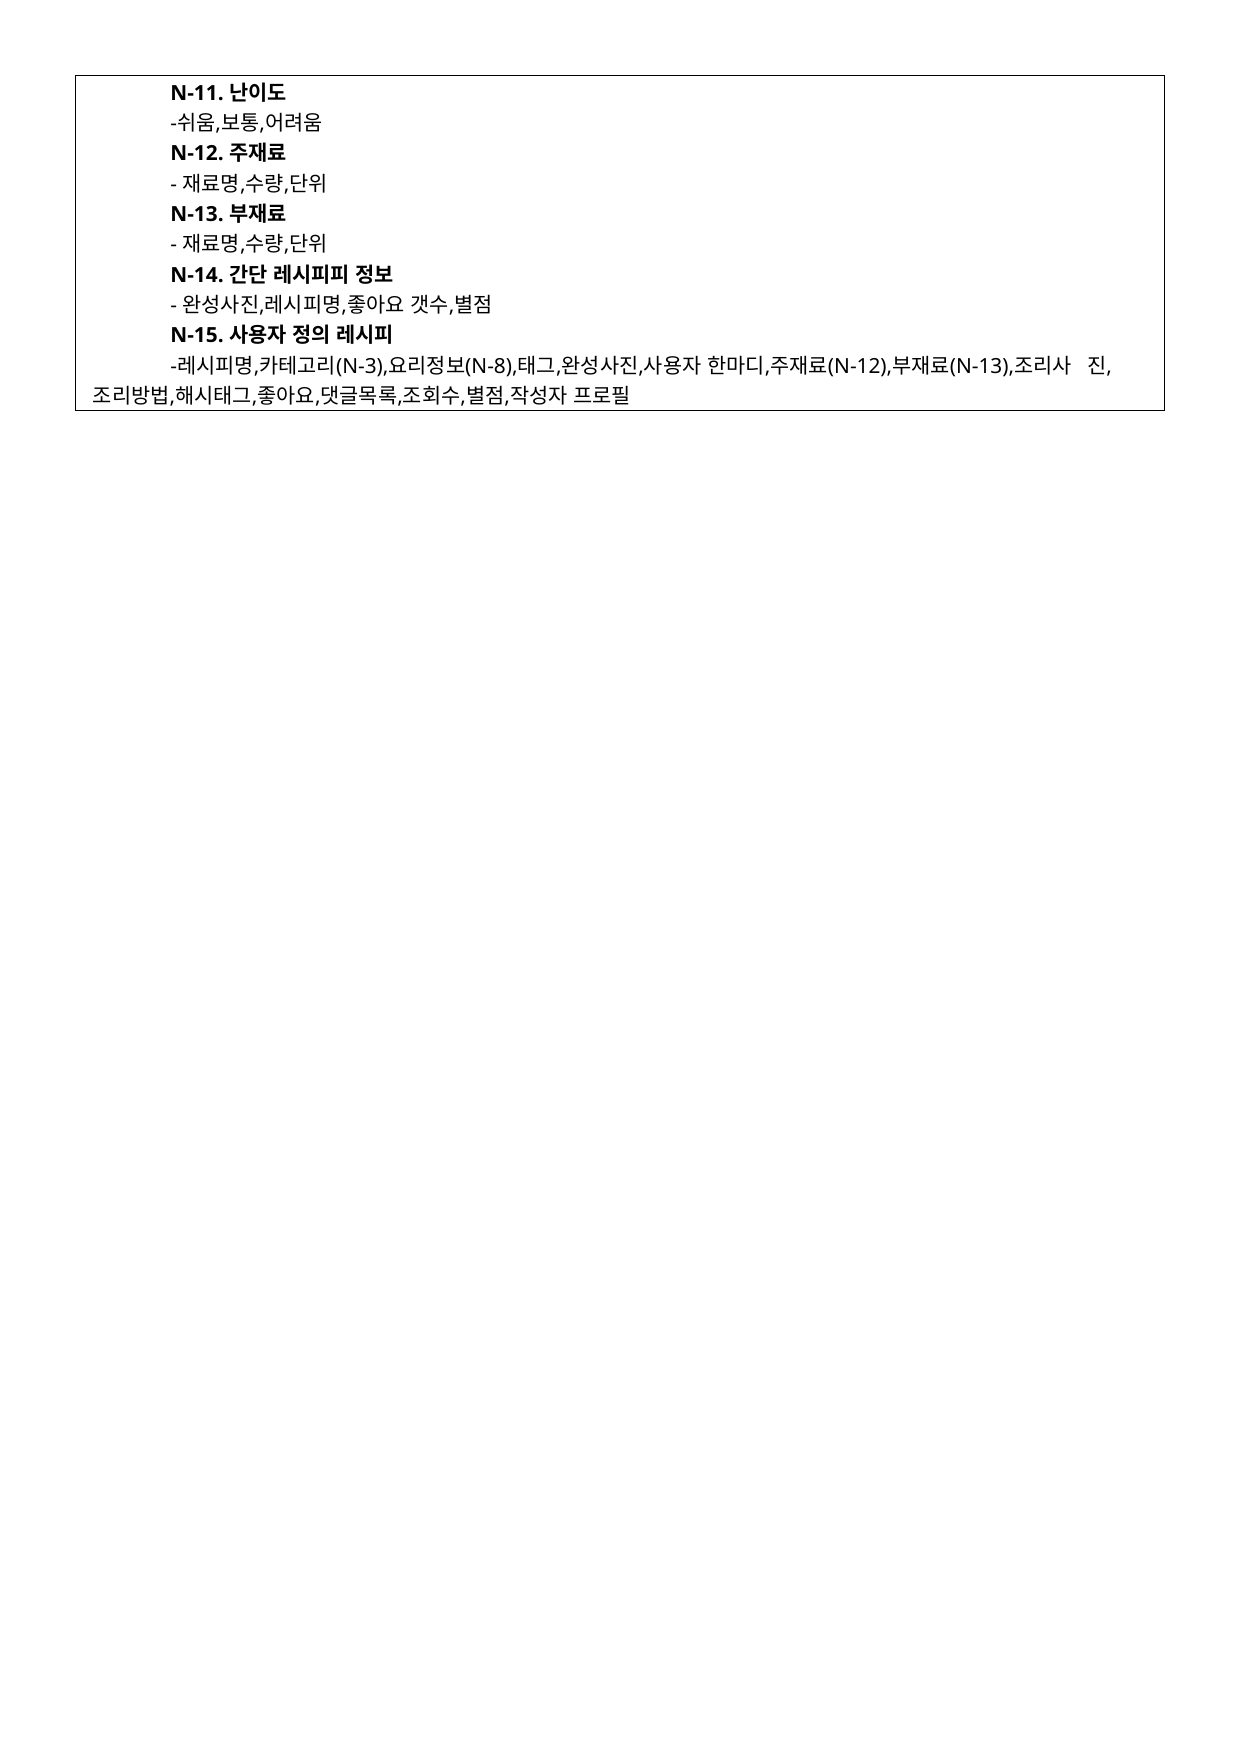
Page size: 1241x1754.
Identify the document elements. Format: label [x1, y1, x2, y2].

table_cell [76, 76, 1164, 409]
